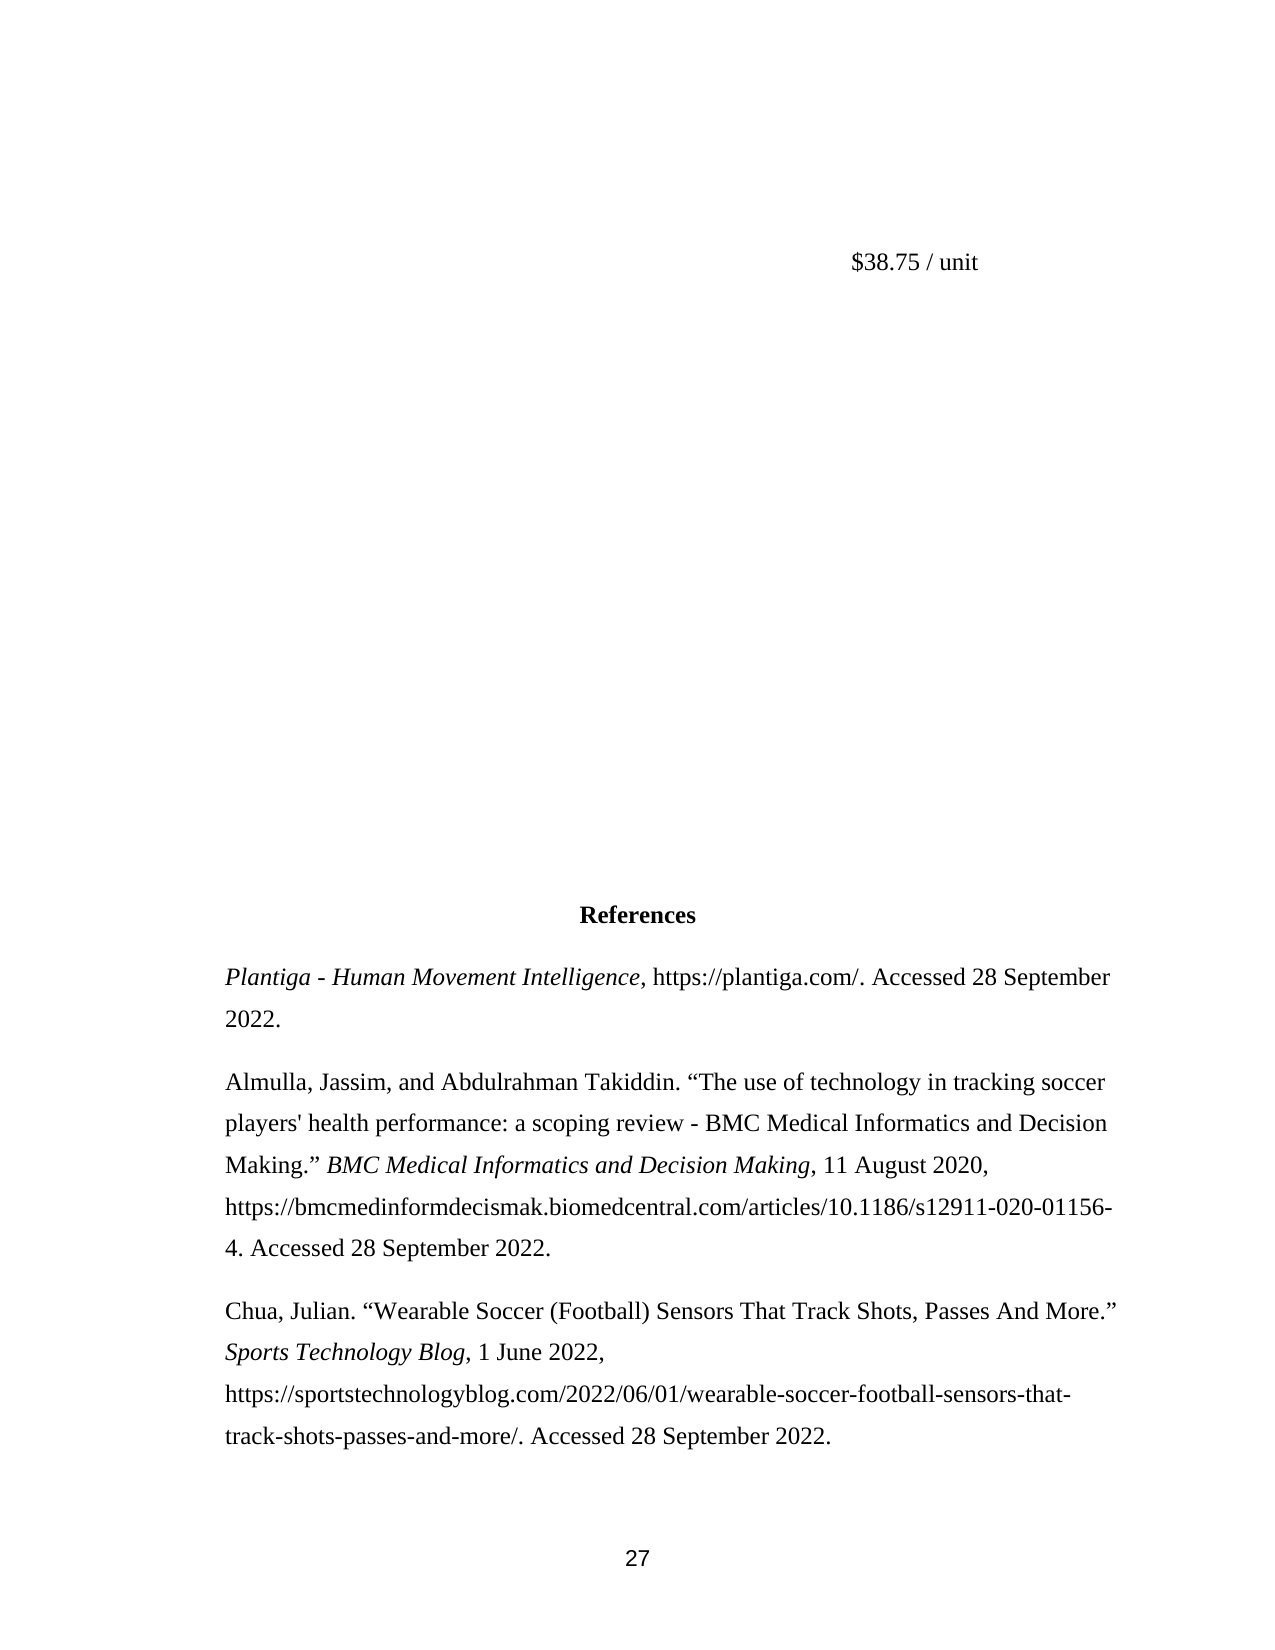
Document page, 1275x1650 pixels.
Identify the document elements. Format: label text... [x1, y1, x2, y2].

text Almulla, Jassim, and Abdulrahman Takiddin. “The use of technology in tracking soccer players' health performance: a scoping review - BMC Medical Informatics and Decision Making.” BMC Medical Informatics and Decision Making, 11 August 2020, https://bmcmedinformdecismak.biomedcentral.com/articles/10.1186/s12911-020-01156-4. Accessed 28 September 2022. [225, 1067, 1125, 1262]
text Plantiga - Human Movement Intelligence, https://plantiga.com/. Accessed 28 September 2022. [225, 962, 1125, 1033]
text References [150, 900, 1125, 929]
text Chua, Julian. “Wearable Soccer (Football) Sensors That Track Shots, Passes And More.” Sports Technology Blog, 1 June 2022, https://sportstechnologyblog.com/2022/06/01/wearable-soccer-football-sensors-that-track-shots-passes-and-more/. Accessed 28 September 2022. [225, 1296, 1125, 1449]
